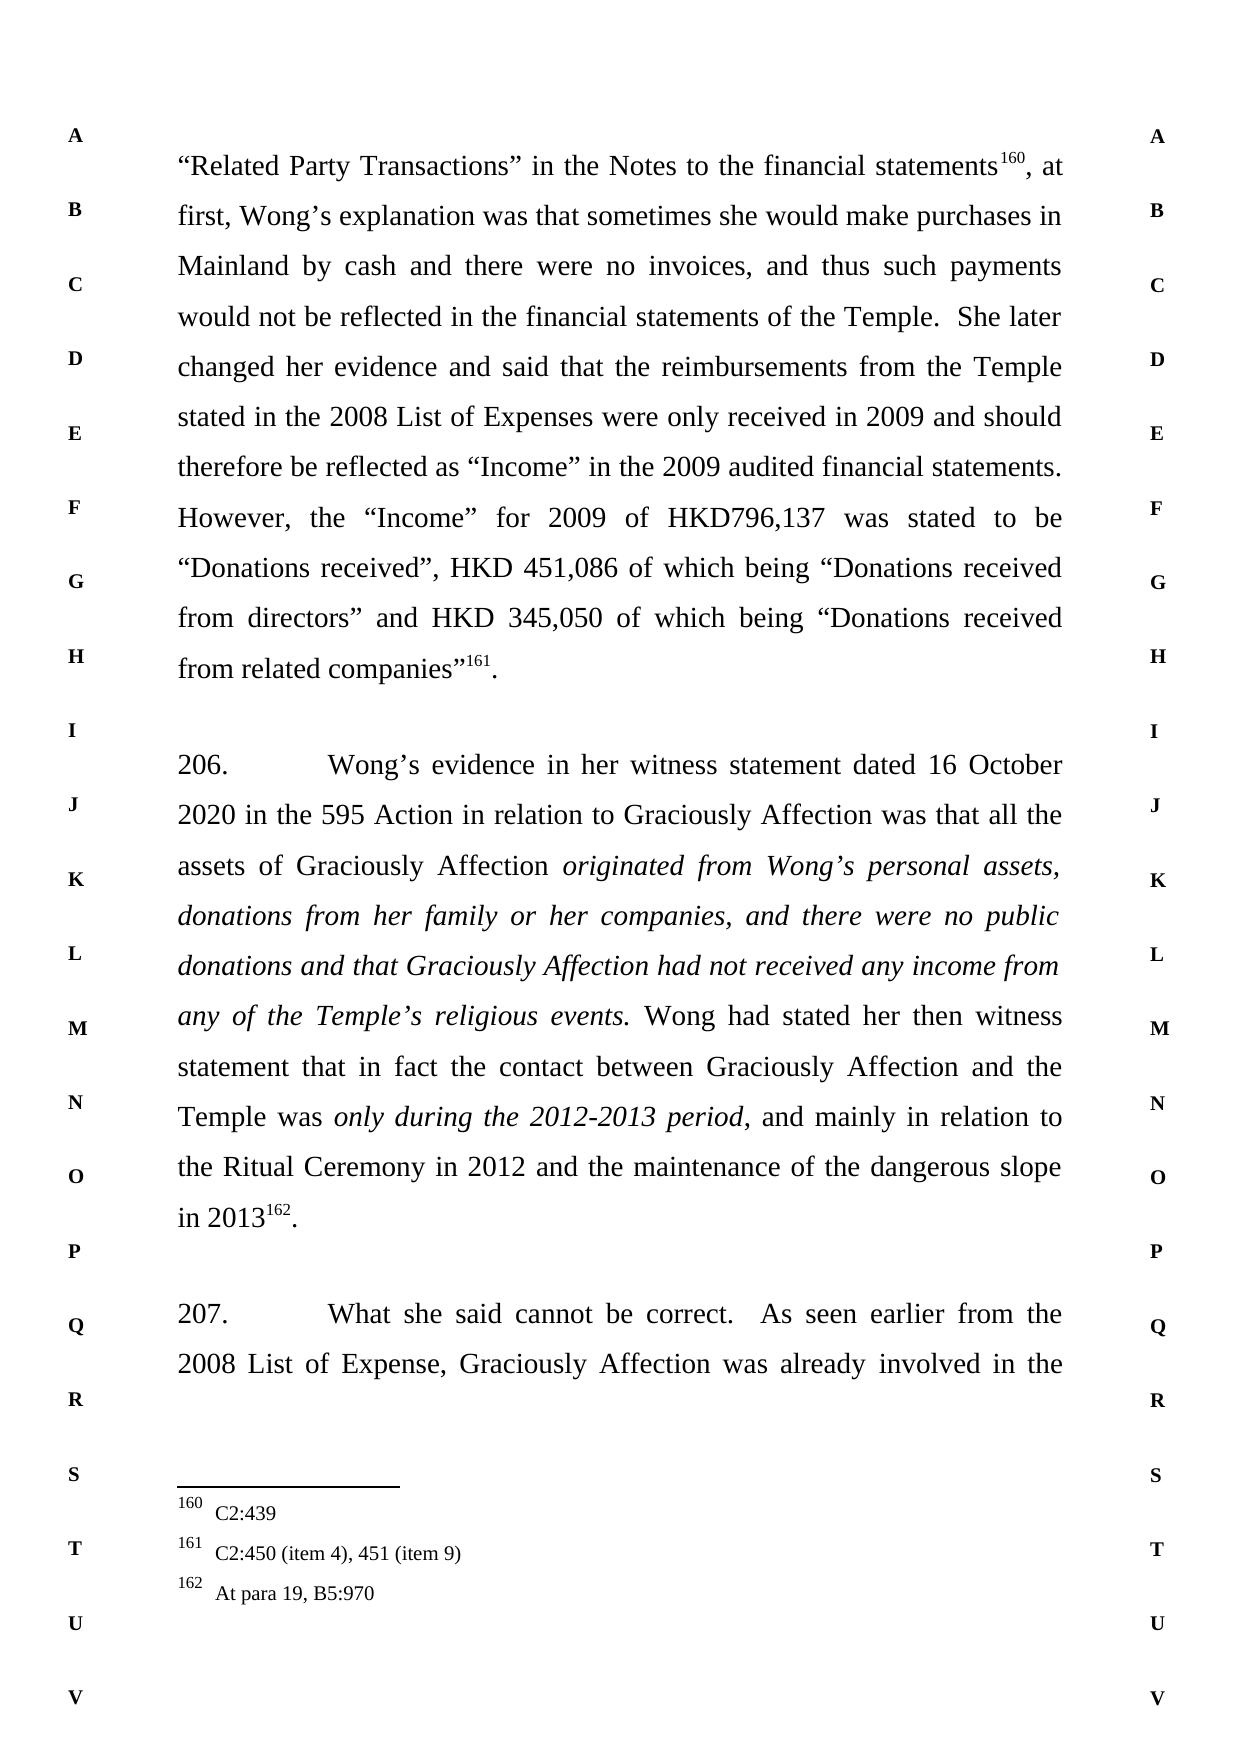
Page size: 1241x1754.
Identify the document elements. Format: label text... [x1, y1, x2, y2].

text Wong’s evidence in her witness statement dated 16 October 2020 in the 595 Action in relation to Graciously Affection was that all the assets of Graciously Affection originated from Wong’s personal assets, donations from her family or her companies, and there were no public donations and that Graciously Affection had not received any income from any of the Temple’s religious events. Wong had stated her then witness statement that in fact the contact between Graciously Affection and the Temple was only during the 2012-2013 period, and mainly in relation to the Ritual Ceremony in 2012 and the maintenance of the dangerous slope in 2013. [177, 747, 1063, 1233]
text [177, 1296, 1063, 1380]
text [177, 148, 1063, 684]
